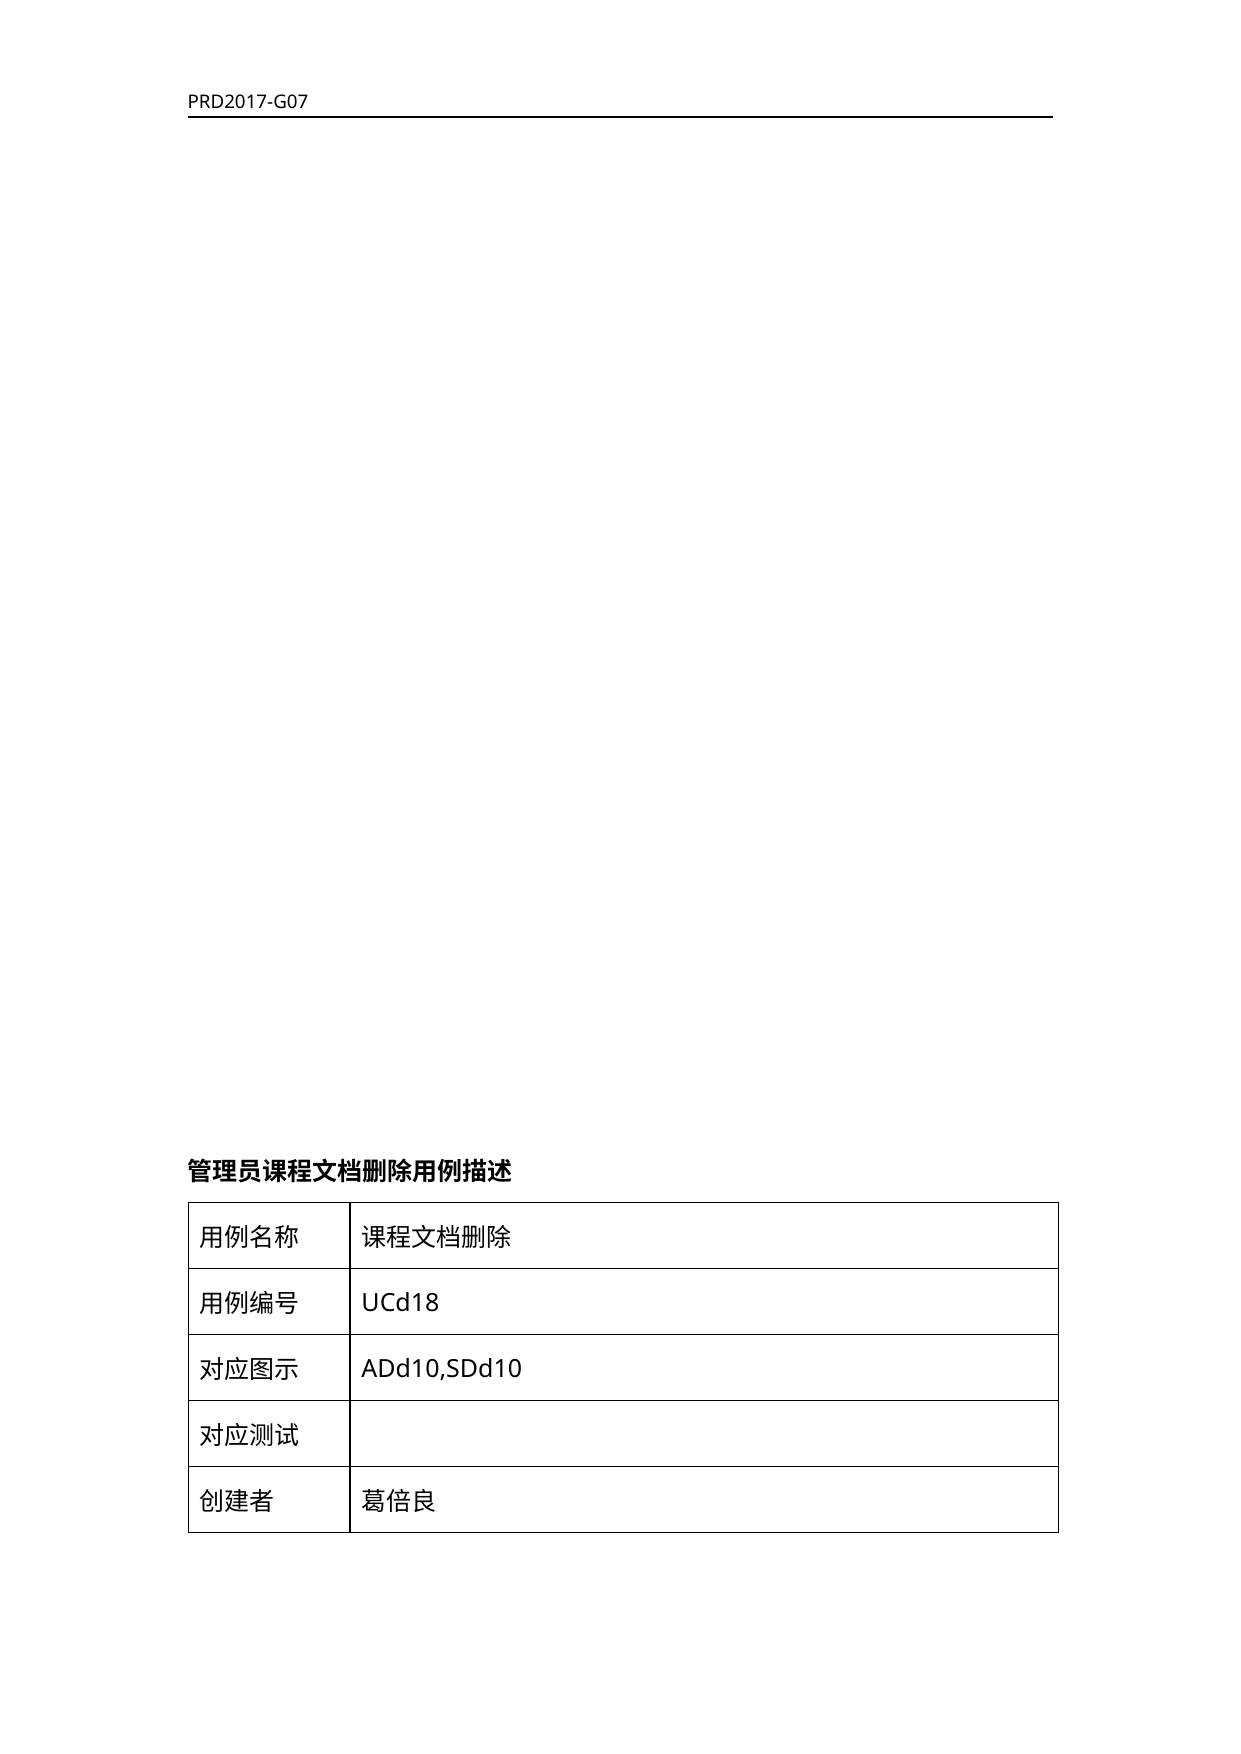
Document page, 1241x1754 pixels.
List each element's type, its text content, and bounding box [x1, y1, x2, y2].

text 管理员课程文档删除用例描述 [187, 1137, 1053, 1202]
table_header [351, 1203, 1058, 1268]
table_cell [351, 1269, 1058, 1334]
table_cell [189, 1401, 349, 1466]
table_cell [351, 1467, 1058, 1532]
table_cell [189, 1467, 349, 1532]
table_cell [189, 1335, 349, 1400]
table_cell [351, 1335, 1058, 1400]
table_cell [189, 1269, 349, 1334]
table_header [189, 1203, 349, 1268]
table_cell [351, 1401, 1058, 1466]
